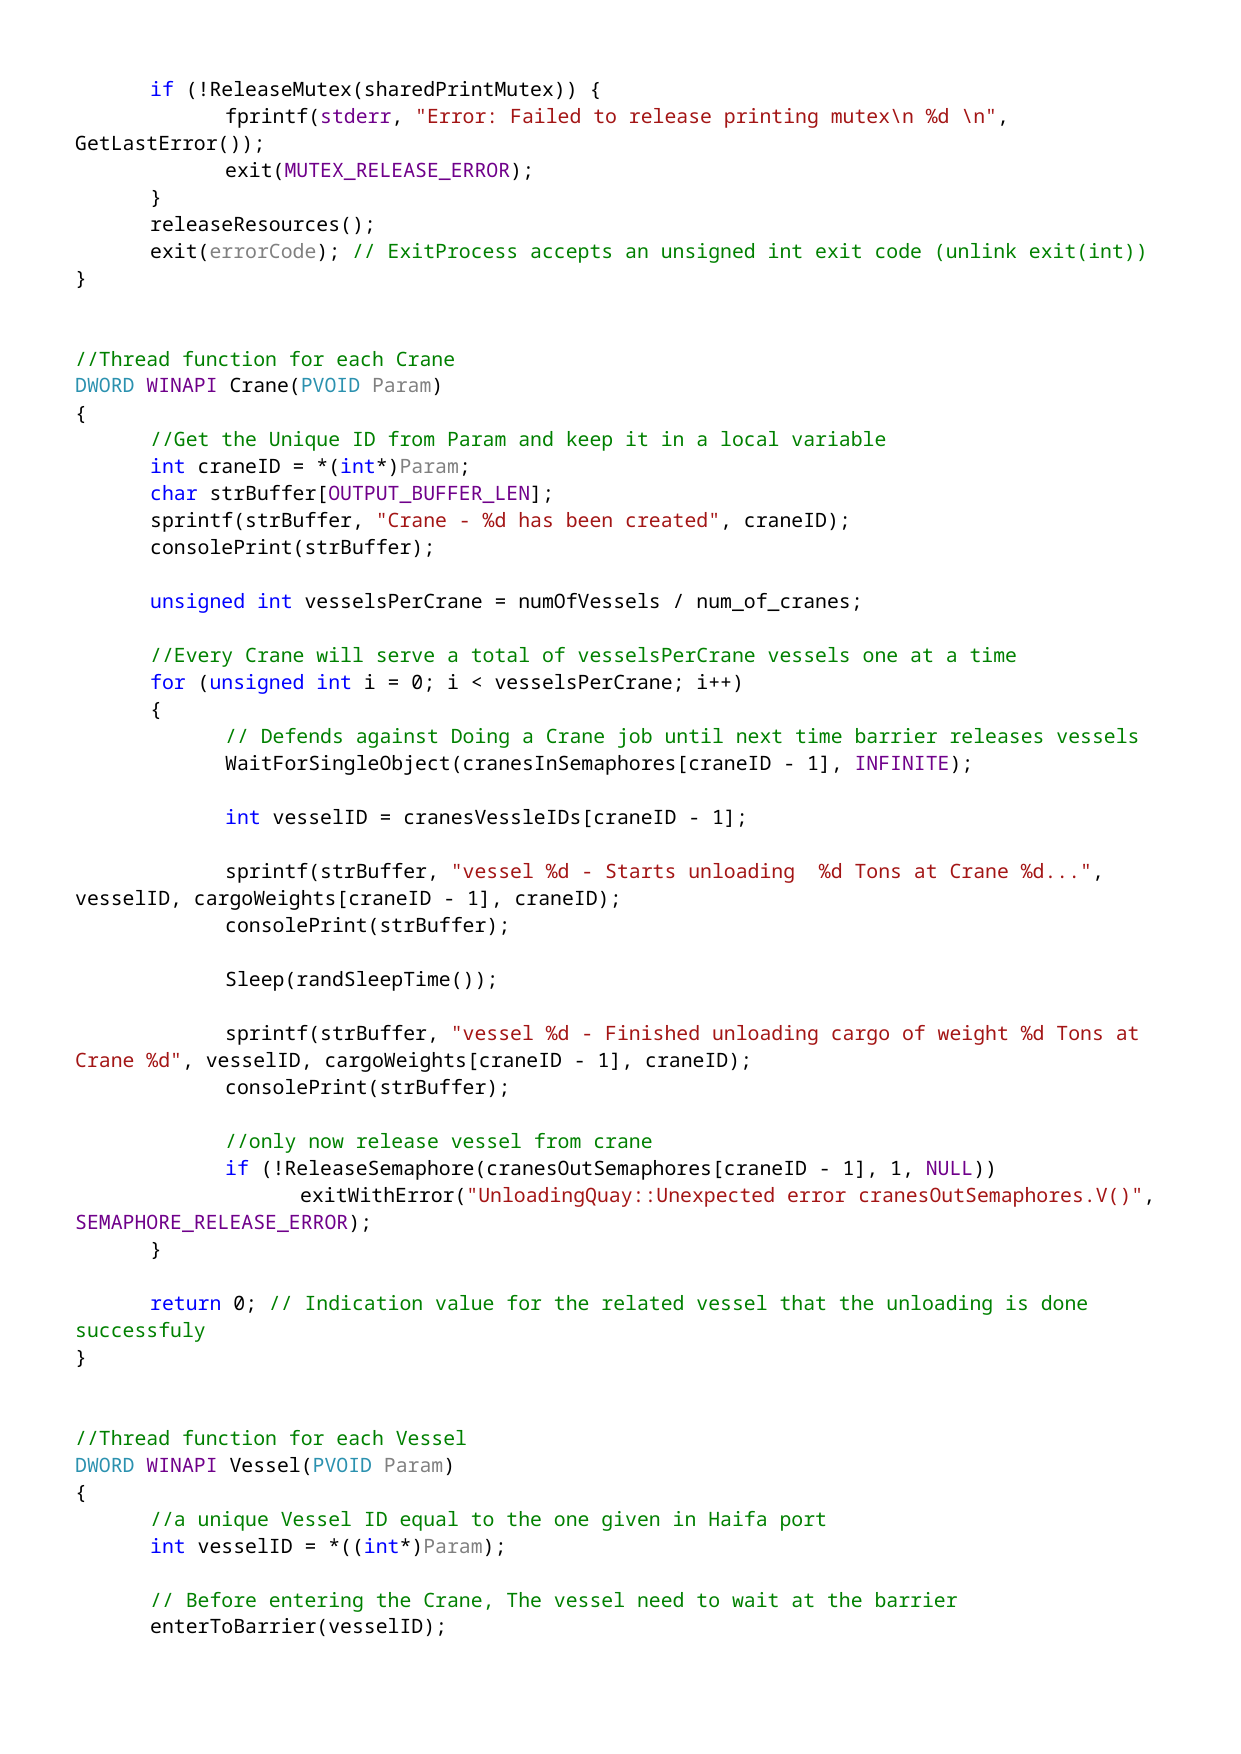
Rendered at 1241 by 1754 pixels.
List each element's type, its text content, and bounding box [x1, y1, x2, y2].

text unsigned int vesselsPerCrane = numOfVessels / num_of_cranes; [75, 588, 1165, 614]
text sprintf(strBuffer, "vessel %d - Starts unloading %d Tons at Crane %d...", vesselID, cargoWeights[craneID - 1], craneID); [75, 857, 1165, 911]
text if (!ReleaseMutex(sharedPrintMutex)) { [75, 75, 1165, 102]
text //Thread function for each Vessel [75, 1424, 1165, 1451]
text DWORD WINAPI Vessel(PVOID Param) [75, 1451, 1165, 1478]
text Sleep(randSleepTime()); [75, 965, 1165, 992]
text //Thread function for each Crane [75, 345, 1165, 372]
text // Defends against Doing a Crane job until next time barrier releases vessels [75, 722, 1165, 749]
text sprintf(strBuffer, "Crane - %d has been created", craneID); [75, 507, 1165, 534]
text int vesselID = cranesVessleIDs[craneID - 1]; [75, 803, 1165, 830]
text return 0; // Indication value for the related vessel that the unloading is done successfuly [75, 1289, 1165, 1343]
text int vesselID = *((int*)Param); [75, 1532, 1165, 1559]
text releaseResources(); [75, 210, 1165, 237]
text int craneID = *(int*)Param; [75, 453, 1165, 480]
text //a unique Vessel ID equal to the one given in Haifa port [75, 1505, 1165, 1532]
text //Get the Unique ID from Param and keep it in a local variable [75, 426, 1165, 453]
text } [75, 1343, 1165, 1370]
text exit(errorCode); // ExitProcess accepts an unsigned int exit code (unlink exit(int)) [75, 237, 1165, 264]
text { [75, 696, 1165, 722]
text // Before entering the Crane, The vessel need to wait at the barrier [75, 1586, 1165, 1613]
text consolePrint(strBuffer); [75, 911, 1165, 938]
text WaitForSingleObject(cranesInSemaphores[craneID - 1], INFINITE); [75, 749, 1165, 776]
text if (!ReleaseSemaphore(cranesOutSemaphores[craneID - 1], 1, NULL)) [75, 1154, 1165, 1181]
text exitWithError("UnloadingQuay::Unexpected error cranesOutSemaphores.V()", SEMAPHORE_RELEASE_ERROR); [75, 1181, 1165, 1235]
text { [75, 1478, 1165, 1505]
text fprintf(stderr, "Error: Failed to release printing mutex\n %d \n", GetLastError()); [75, 102, 1165, 156]
text exit(MUTEX_RELEASE_ERROR); [75, 156, 1165, 183]
text } [75, 264, 1165, 291]
text } [75, 1235, 1165, 1262]
text consolePrint(strBuffer); [75, 534, 1165, 561]
text DWORD WINAPI Crane(PVOID Param) [75, 372, 1165, 399]
text //only now release vessel from crane [75, 1127, 1165, 1154]
text } [75, 183, 1165, 210]
text consolePrint(strBuffer); [75, 1073, 1165, 1100]
text //Every Crane will serve a total of vesselsPerCrane vessels one at a time [75, 642, 1165, 668]
text { [75, 399, 1165, 426]
text char strBuffer[OUTPUT_BUFFER_LEN]; [75, 480, 1165, 507]
text for (unsigned int i = 0; i < vesselsPerCrane; i++) [75, 668, 1165, 696]
text sprintf(strBuffer, "vessel %d - Finished unloading cargo of weight %d Tons at Crane %d", vesselID, cargoWeights[craneID - 1], craneID); [75, 1019, 1165, 1073]
text enterToBarrier(vesselID); [75, 1613, 1165, 1640]
